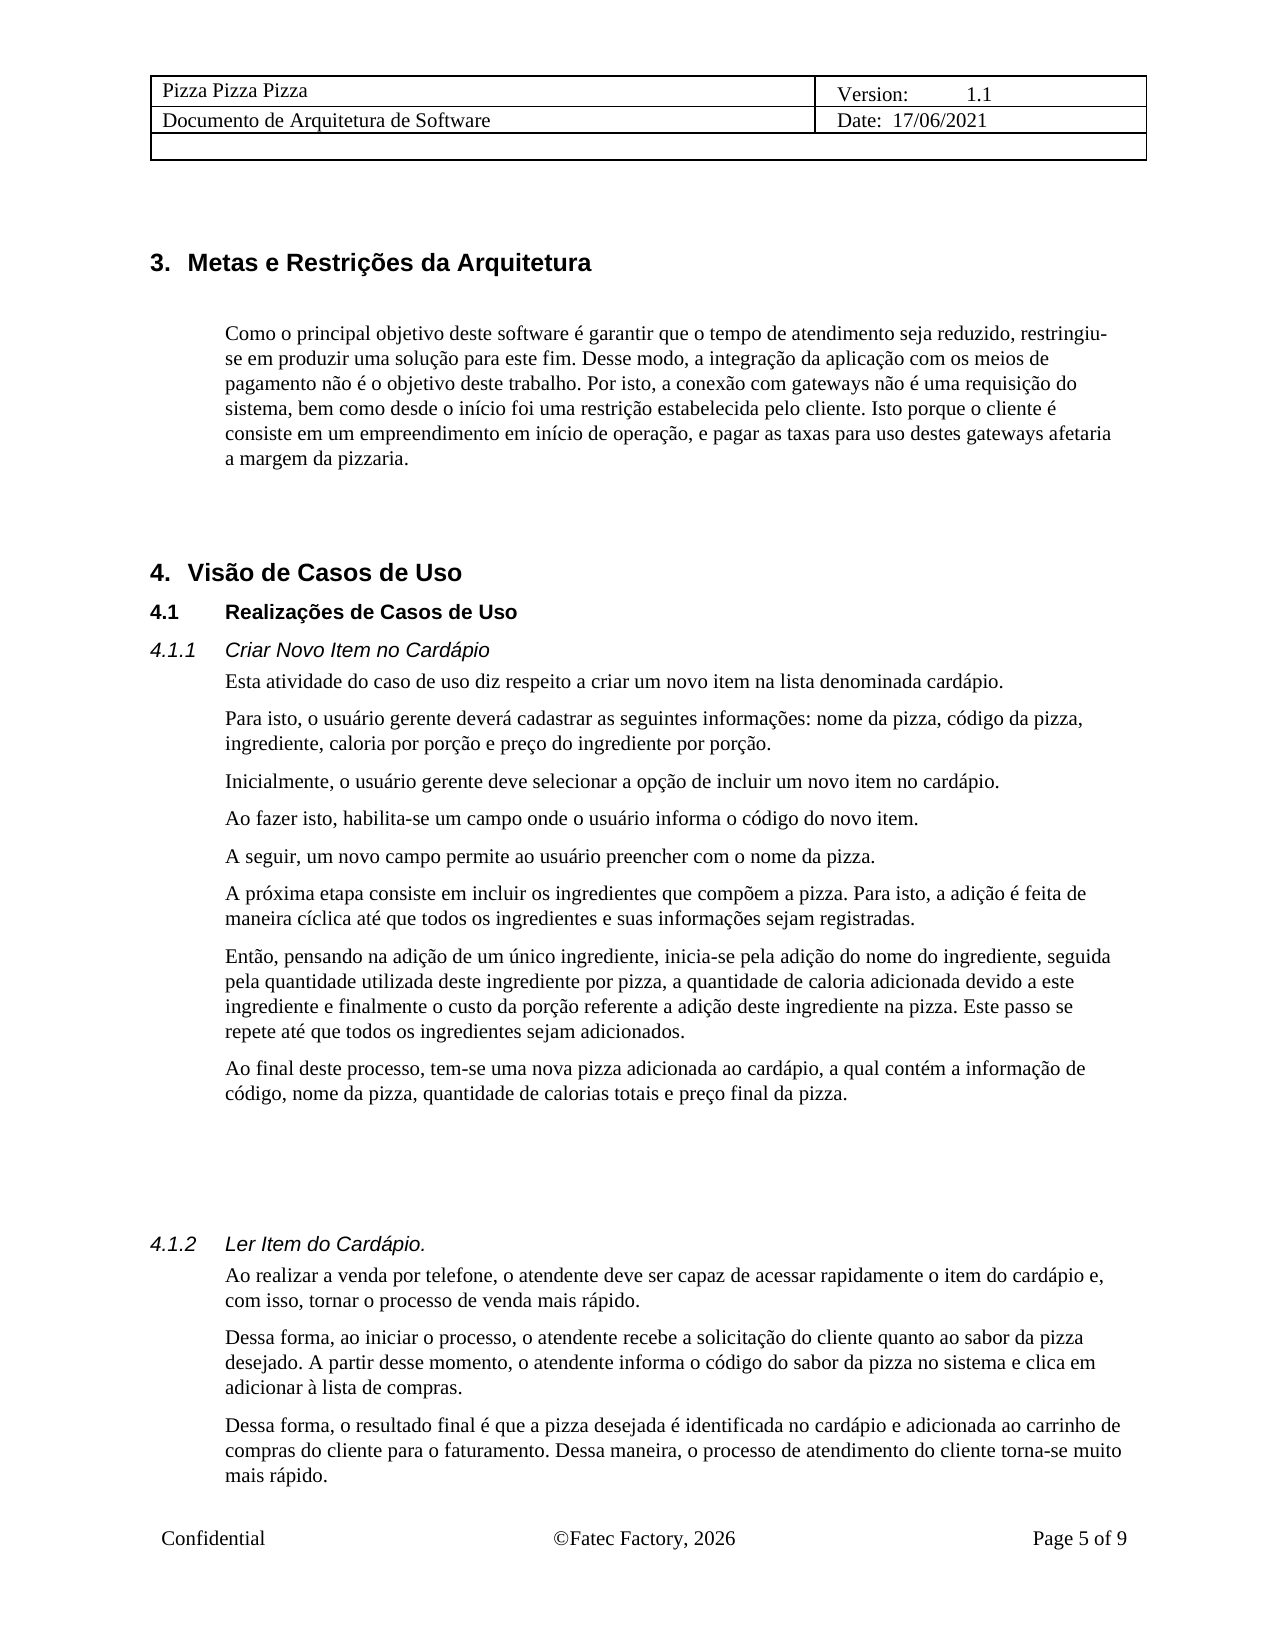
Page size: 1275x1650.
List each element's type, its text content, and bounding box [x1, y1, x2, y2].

text Dessa forma, o resultado final é que a pizza desejada é identificada no cardápio e adicionada ao carrinho de compras do cliente para o faturamento. Dessa maneira, o processo de atendimento do cliente torna-se muito mais rápido. [225, 1412, 1125, 1487]
text Então, pensando na adição de um único ingrediente, inicia-se pela adição do nome do ingrediente, seguida pela quantidade utilizada deste ingrediente por pizza, a quantidade de caloria adicionada devido a este ingrediente e finalmente o custo da porção referente a adição deste ingrediente na pizza. Este passo se repete até que todos os ingredientes sejam adicionados. [225, 943, 1125, 1043]
text Inicialmente, o usuário gerente deve selecionar a opção de incluir um novo item no cardápio. [225, 768, 1125, 793]
text Ao final deste processo, tem-se uma nova pizza adicionada ao cardápio, a qual contém a informação de código, nome da pizza, quantidade de calorias totais e preço final da pizza. [225, 1055, 1125, 1105]
text Esta atividade do caso de uso diz respeito a criar um novo item na lista denominada cardápio. [225, 668, 1125, 693]
text Como o principal objetivo deste software é garantir que o tempo de atendimento seja reduzido, restringiu-se em produzir uma solução para este fim. Desse modo, a integração da aplicação com os meios de pagamento não é o objetivo deste trabalho. Por isto, a conexão com gateways não é uma requisição do sistema, bem como desde o início foi uma restrição estabelecida pelo cliente. Isto porque o cliente é consiste em um empreendimento em início de operação, e pagar as taxas para uso destes gateways afetaria a margem da pizzaria. [225, 320, 1125, 470]
subtitle Criar Novo Item no Cardápio [150, 637, 1125, 662]
text Dessa forma, ao iniciar o processo, o atendente recebe a solicitação do cliente quanto ao sabor da pizza desejado. A partir desse momento, o atendente informa o código do sabor da pizza no sistema e clica em adicionar à lista de compras. [225, 1324, 1125, 1399]
text Para isto, o usuário gerente deverá cadastrar as seguintes informações: nome da pizza, código da pizza, ingrediente, caloria por porção e preço do ingrediente por porção. [225, 705, 1125, 755]
text Ao realizar a venda por telefone, o atendente deve ser capaz de acessar rapidamente o item do cardápio e, com isso, tornar o processo de venda mais rápido. [225, 1262, 1125, 1312]
text A seguir, um novo campo permite ao usuário preencher com o nome da pizza. [225, 843, 1125, 868]
subtitle Metas e Restrições da Arquitetura [150, 248, 1125, 277]
text Ao fazer isto, habilita-se um campo onde o usuário informa o código do novo item. [225, 805, 1125, 830]
subtitle Ler Item do Cardápio. [150, 1230, 1125, 1255]
text A próxima etapa consiste em incluir os ingredientes que compõem a pizza. Para isto, a adição é feita de maneira cíclica até que todos os ingredientes e suas informações sejam registradas. [225, 880, 1125, 930]
subtitle Realizações de Casos de Uso [150, 599, 1125, 624]
subtitle Visão de Casos de Uso [150, 558, 1125, 587]
